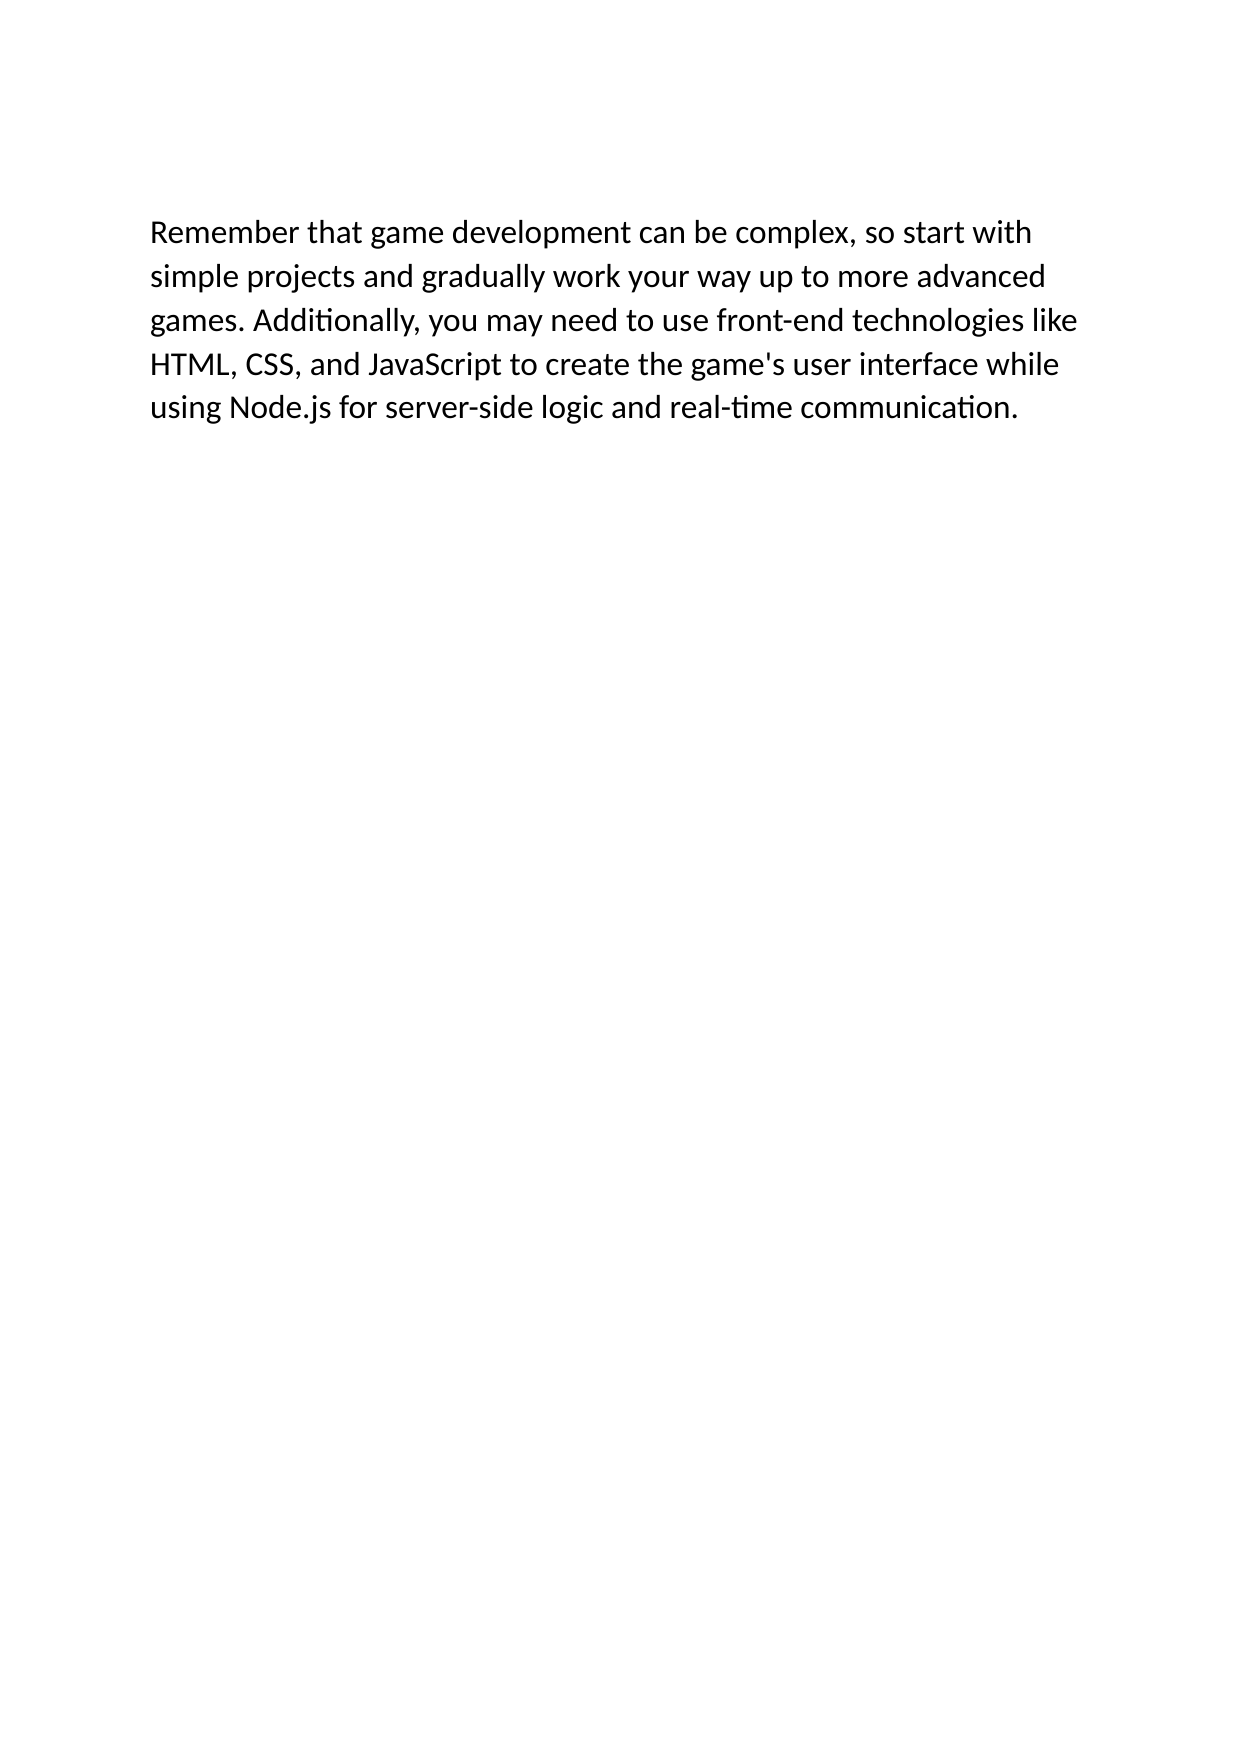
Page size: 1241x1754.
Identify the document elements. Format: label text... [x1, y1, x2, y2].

text Remember that game development can be complex, so start with simple projects and gradually work your way up to more advanced games. Additionally, you may need to use front-end technologies like HTML, CSS, and JavaScript to create the game's user interface while using Node.js for server-side logic and real-time communication. [150, 211, 1090, 427]
